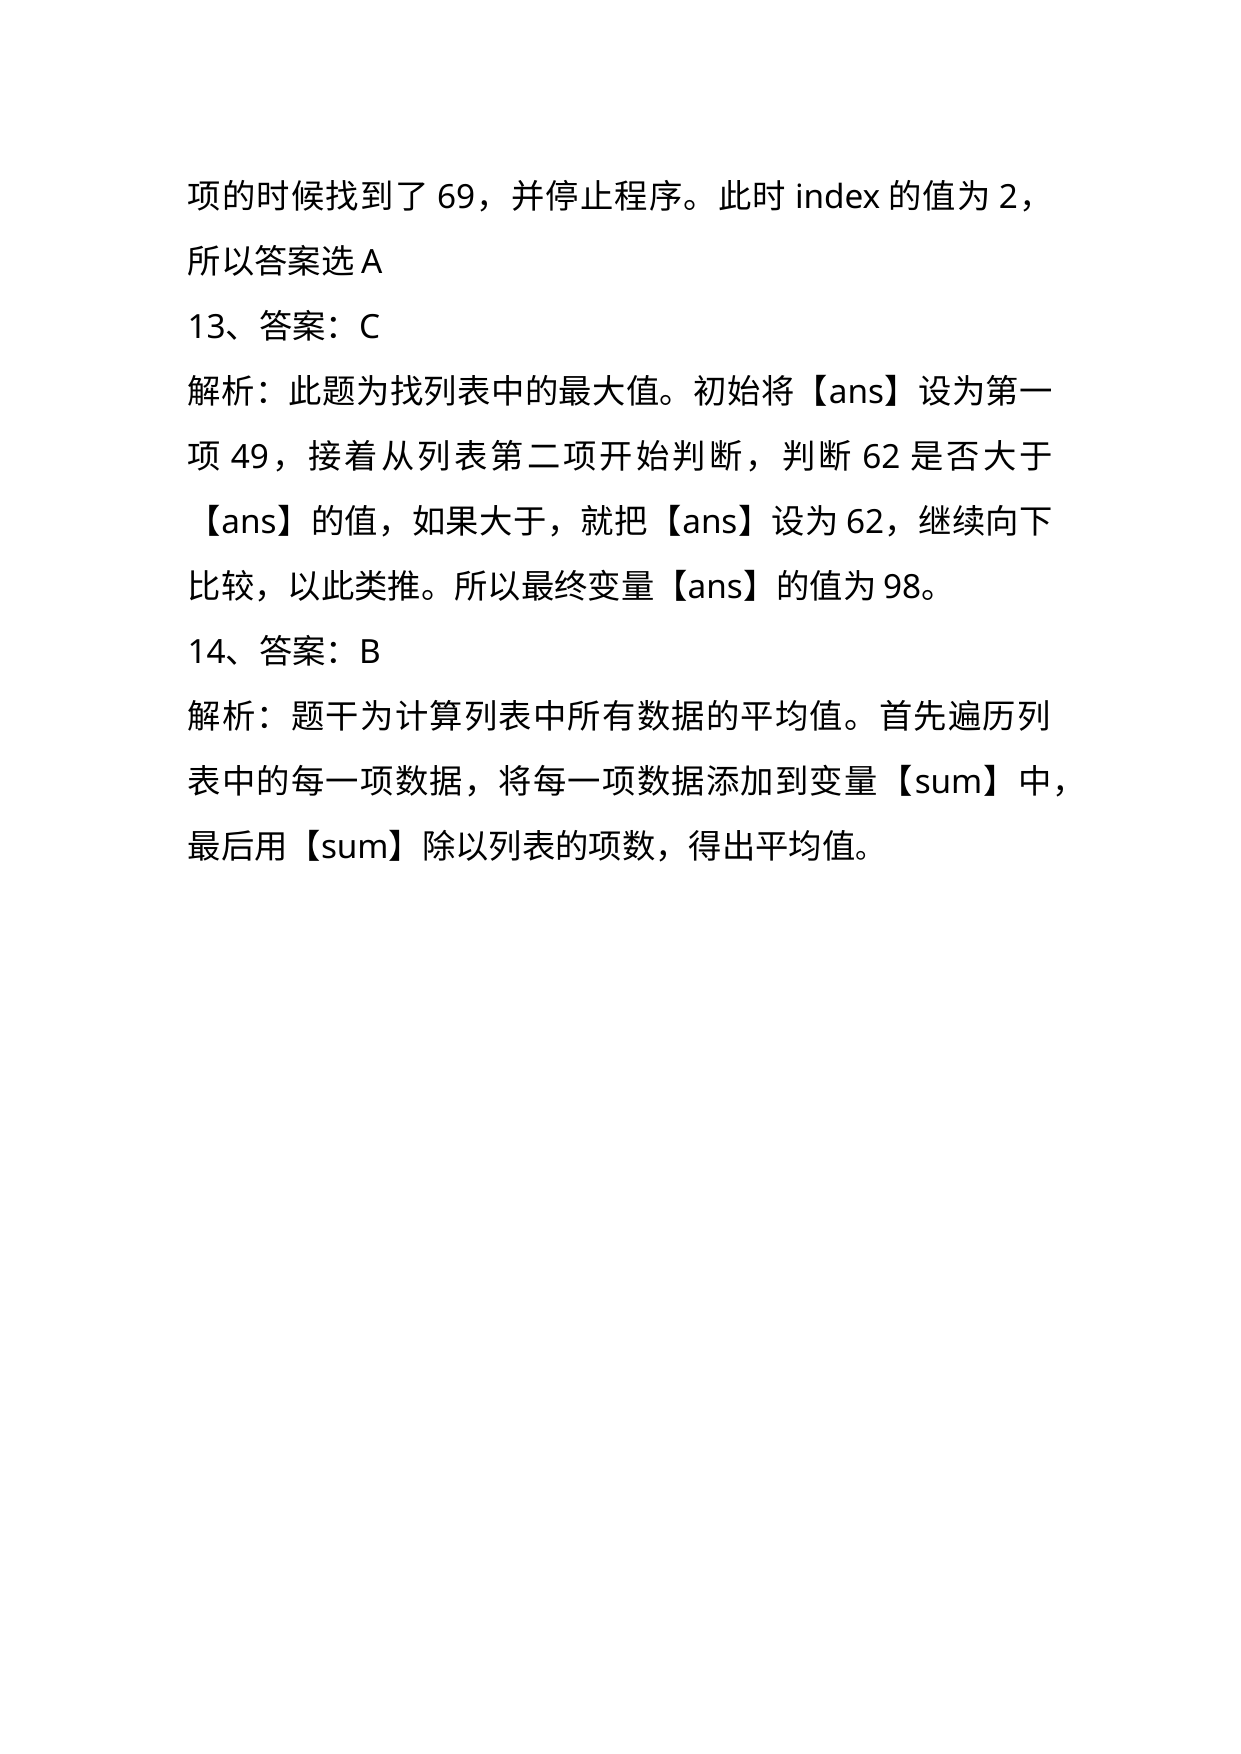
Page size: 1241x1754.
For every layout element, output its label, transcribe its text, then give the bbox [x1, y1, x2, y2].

text 13、答案：C [187, 292, 1053, 357]
text 14、答案：B [187, 617, 1053, 682]
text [187, 162, 1053, 292]
text 解析：题干为计算列表中所有数据的平均值。首先遍历列表中的每一项数据，将每一项数据添加到变量【sum】中，最后用【sum】除以列表的项数，得出平均值。 [187, 682, 1053, 877]
text 解析：此题为找列表中的最大值。初始将【ans】设为第一项49，接着从列表第二项开始判断，判断62是否大于【ans】的值，如果大于，就把【ans】设为62，继续向下比较，以此类推。所以最终变量【ans】的值为98。 [187, 357, 1053, 617]
